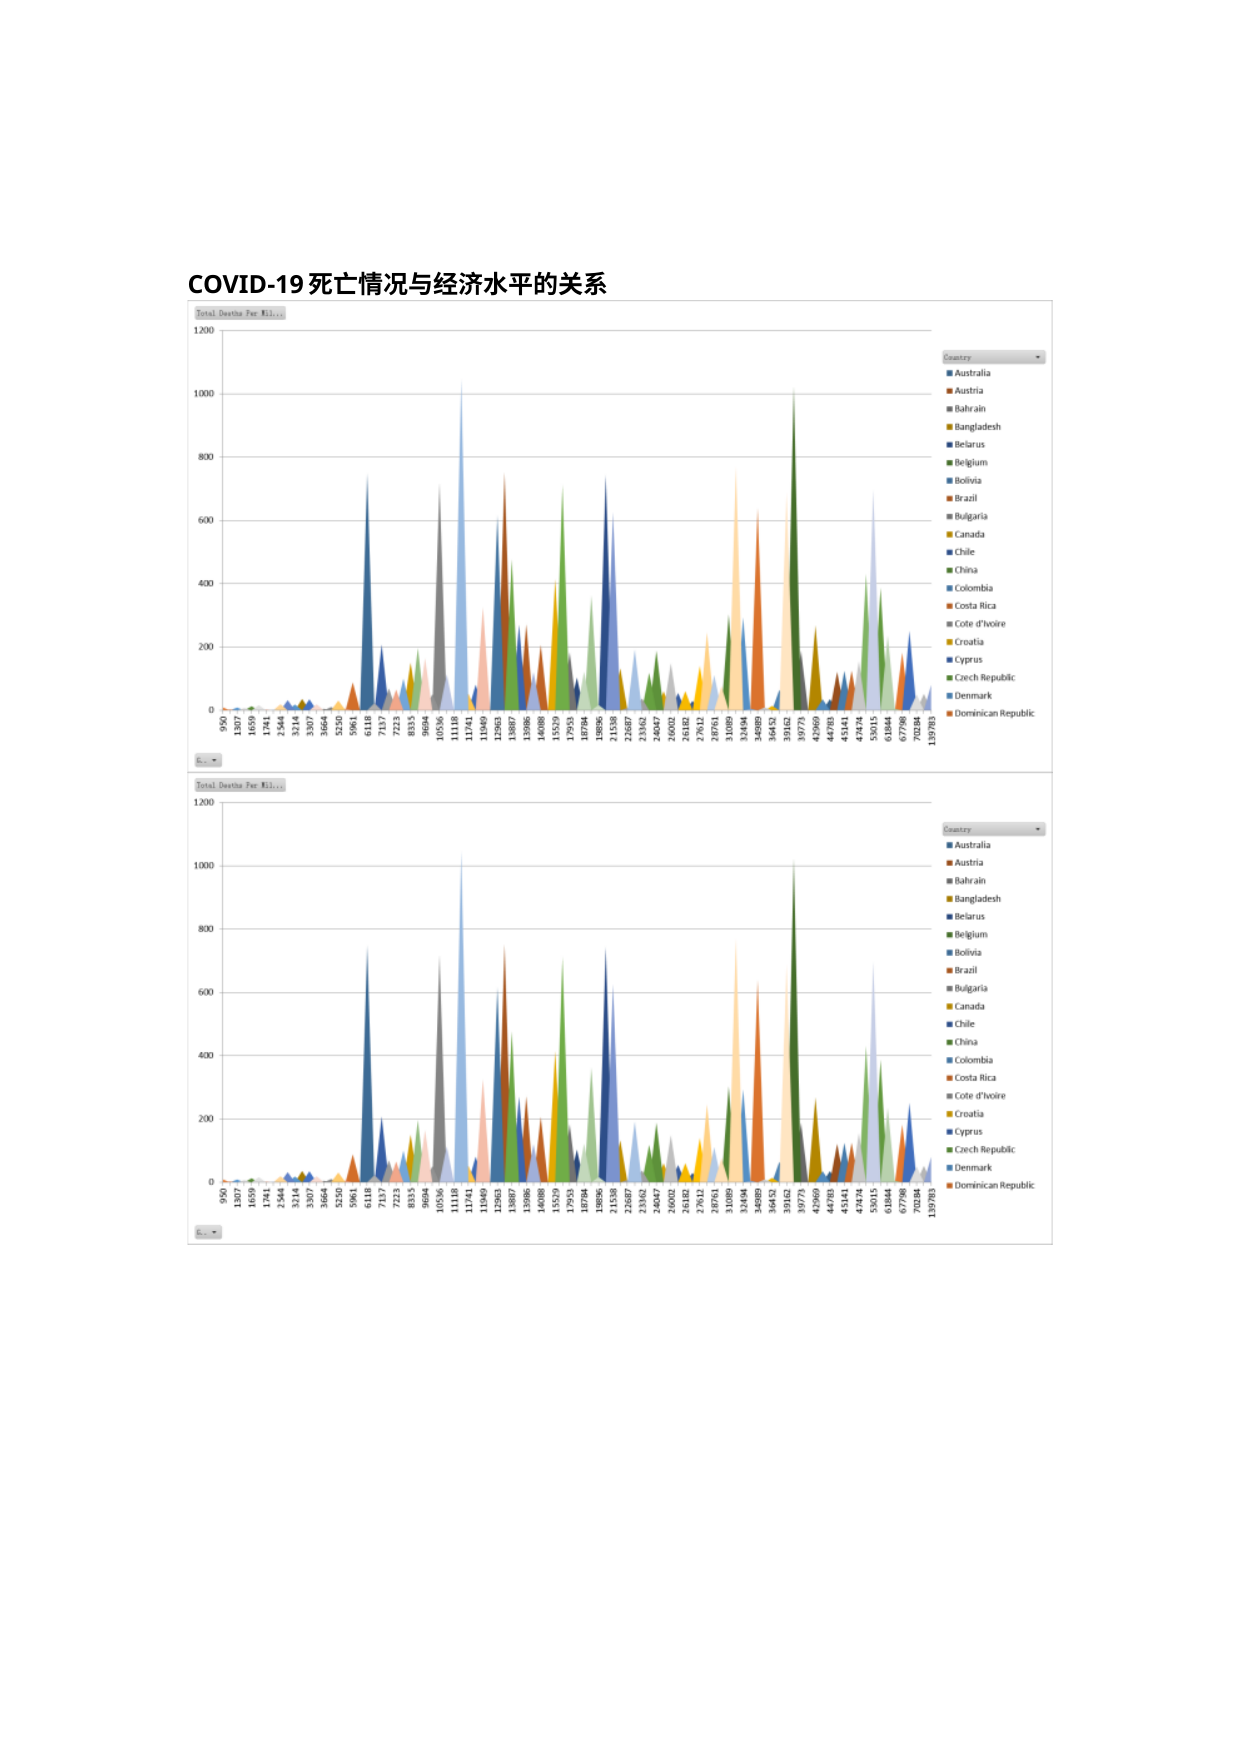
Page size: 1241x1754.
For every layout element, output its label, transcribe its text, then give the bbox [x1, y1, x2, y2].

picture [187, 300, 1053, 1245]
text COVID-19死亡情况与经济水平的关系 [187, 264, 1053, 300]
